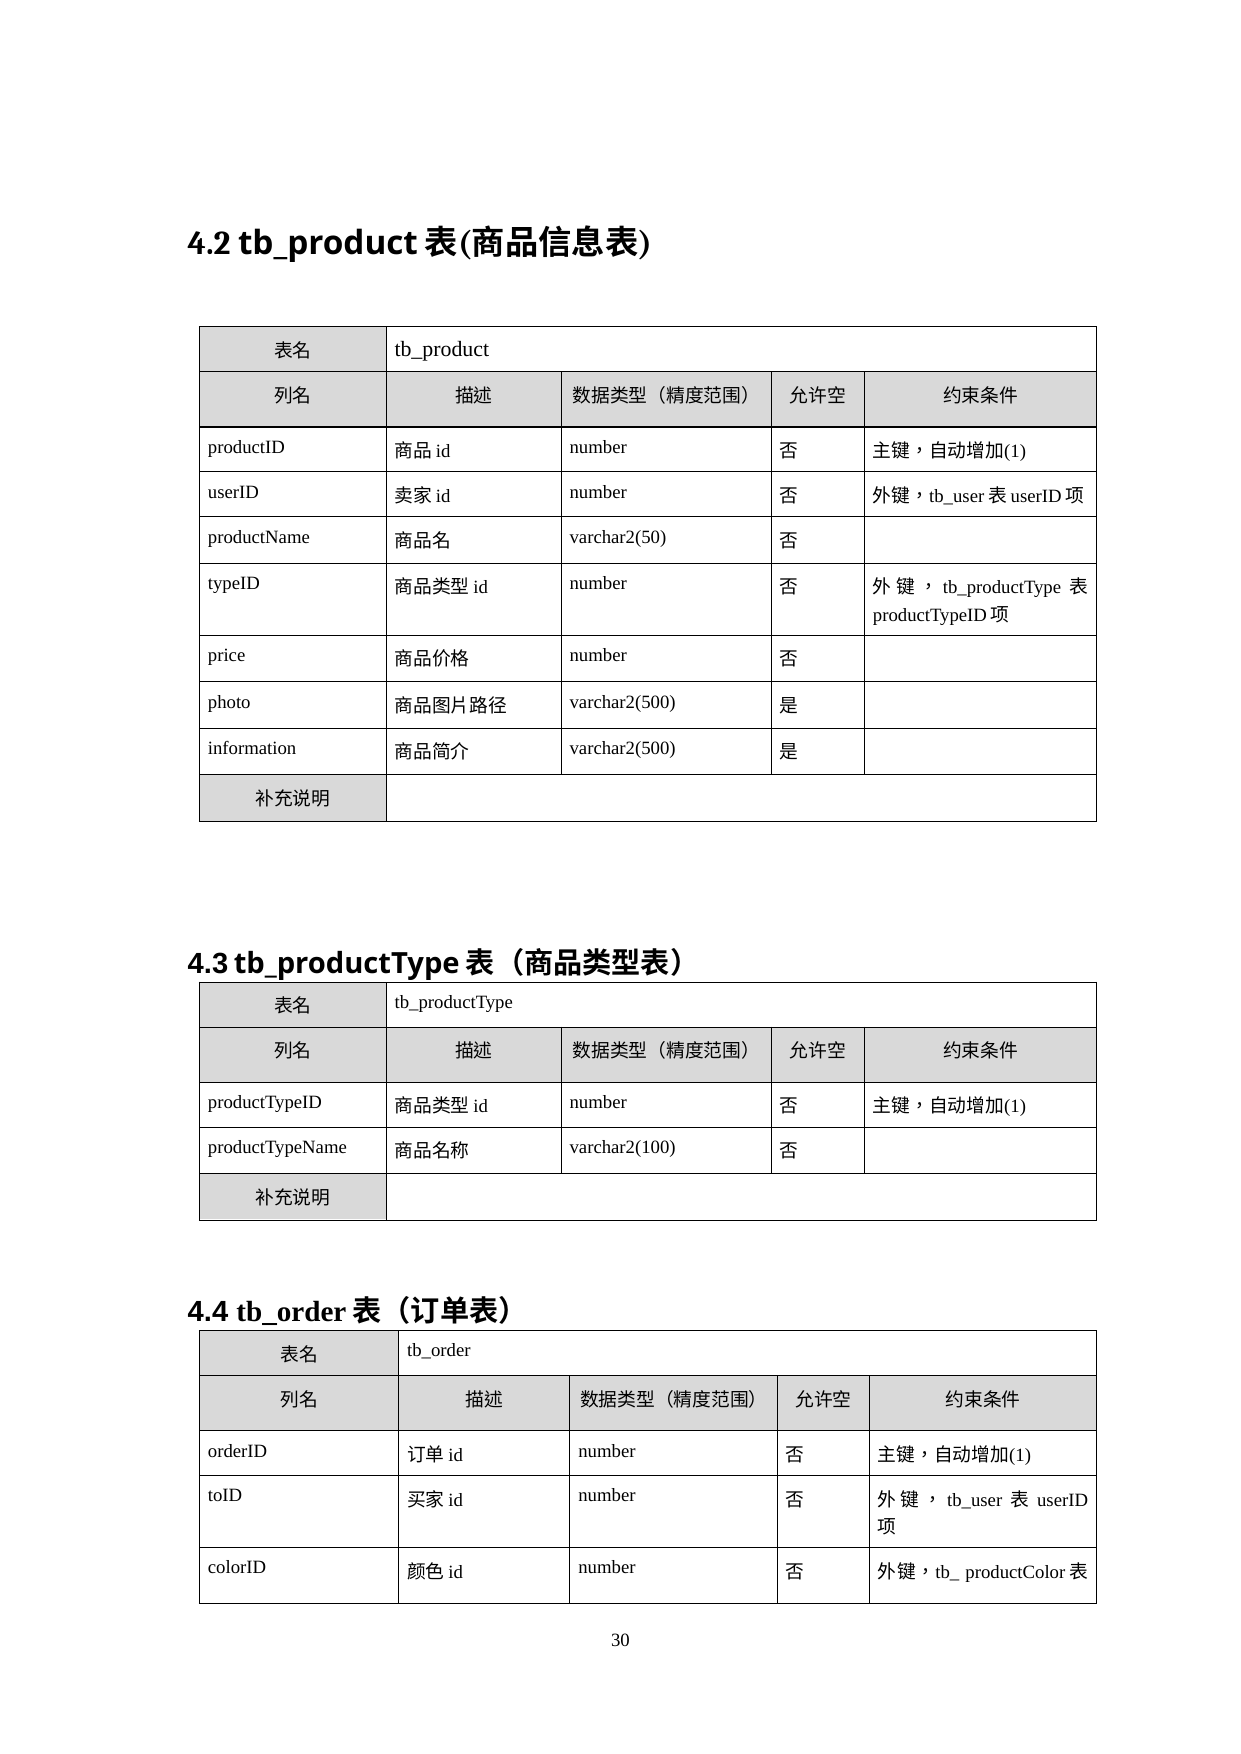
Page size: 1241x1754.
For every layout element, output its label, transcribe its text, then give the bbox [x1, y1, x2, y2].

table_cell [865, 636, 1096, 681]
table_cell 商品id [387, 428, 561, 471]
table_cell 列名 [200, 1376, 398, 1430]
table_cell varchar2(100) [562, 1128, 771, 1173]
table_header 表名 [200, 1331, 398, 1375]
text 4.2 tb_product表(商品信息表) [187, 215, 1053, 264]
table_cell userID [200, 472, 386, 516]
table_cell varchar2(50) [562, 517, 771, 563]
table_cell 否 [778, 1431, 869, 1475]
table_cell toID [200, 1476, 398, 1547]
table_cell 主键，自动增加(1) [865, 1083, 1096, 1127]
table_cell number [562, 564, 771, 635]
table_cell 主键，自动增加(1) [870, 1431, 1096, 1475]
table_cell 补充说明 [200, 775, 386, 821]
table_cell [387, 775, 1096, 821]
table_cell 列名 [200, 1028, 386, 1082]
table_cell 列名 [200, 372, 386, 426]
table_cell number [570, 1548, 777, 1603]
table_cell 外键，tb_productType表productTypeID项 [865, 564, 1096, 635]
table_header tb_order [399, 1331, 1096, 1375]
table_cell varchar2(500) [562, 729, 771, 774]
table_cell 否 [772, 428, 864, 471]
table_cell 是 [772, 729, 864, 774]
table_cell 是 [772, 682, 864, 728]
table_cell photo [200, 682, 386, 728]
table_cell 否 [772, 1083, 864, 1127]
table_cell varchar2(500) [562, 682, 771, 728]
table_cell 否 [772, 1128, 864, 1173]
table_cell 否 [772, 636, 864, 681]
table_cell productName [200, 517, 386, 563]
table_cell 买家id [399, 1476, 569, 1547]
table_cell 外键，tb_user表userID项 [870, 1476, 1096, 1547]
table_cell 描述 [387, 372, 561, 426]
table_cell 否 [778, 1476, 869, 1547]
table_cell 外键，tb_user表userID项 [865, 472, 1096, 516]
table_cell orderID [200, 1431, 398, 1475]
table_cell productTypeID [200, 1083, 386, 1127]
table_cell productID [200, 428, 386, 471]
table_cell 主键，自动增加(1) [865, 428, 1096, 471]
table_header tb_productType [387, 983, 1096, 1027]
table_cell [865, 1128, 1096, 1173]
table_cell price [200, 636, 386, 681]
text 4.4 tb_order表（订单表） [187, 1288, 1053, 1330]
table_cell productTypeName [200, 1128, 386, 1173]
table_cell 数据类型（精度范围） [570, 1376, 777, 1430]
table_cell typeID [200, 564, 386, 635]
table_cell 商品名 [387, 517, 561, 563]
table_cell [865, 517, 1096, 563]
table_header 表名 [200, 327, 386, 371]
table_cell 数据类型（精度范围） [562, 372, 771, 426]
table_cell 约束条件 [865, 1028, 1096, 1082]
table_cell 数据类型（精度范围） [562, 1028, 771, 1082]
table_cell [870, 1548, 1096, 1603]
table_cell number [562, 428, 771, 471]
table_cell [865, 729, 1096, 774]
table_cell 否 [772, 472, 864, 516]
table_cell [865, 682, 1096, 728]
table_cell 允许空 [772, 1028, 864, 1082]
table_cell 描述 [387, 1028, 561, 1082]
table_cell 商品类型id [387, 564, 561, 635]
table_cell information [200, 729, 386, 774]
table_cell 约束条件 [870, 1376, 1096, 1430]
table_cell 描述 [399, 1376, 569, 1430]
table_cell number [570, 1431, 777, 1475]
table_cell 允许空 [778, 1376, 869, 1430]
table_cell 允许空 [772, 372, 864, 426]
table_cell 商品简介 [387, 729, 561, 774]
table_header tb_product [387, 327, 1096, 371]
table_cell 颜色id [399, 1548, 569, 1603]
table_cell 补充说明 [200, 1174, 386, 1219]
table_cell 卖家id [387, 472, 561, 516]
table_cell number [562, 1083, 771, 1127]
table_cell 否 [778, 1548, 869, 1603]
table_cell number [562, 636, 771, 681]
table_cell 商品图片路径 [387, 682, 561, 728]
table_cell 商品名称 [387, 1128, 561, 1173]
table_cell 商品价格 [387, 636, 561, 681]
table_cell 否 [772, 517, 864, 563]
table_cell 商品类型id [387, 1083, 561, 1127]
table_cell number [562, 472, 771, 516]
table_header 表名 [200, 983, 386, 1027]
table_cell colorID [200, 1548, 398, 1603]
table_cell [387, 1174, 1096, 1219]
table_cell 订单id [399, 1431, 569, 1475]
text 4.3 tb_productType表（商品类型表） [187, 939, 1053, 982]
table_cell number [570, 1476, 777, 1547]
table_cell 约束条件 [865, 372, 1096, 426]
table_cell 否 [772, 564, 864, 635]
